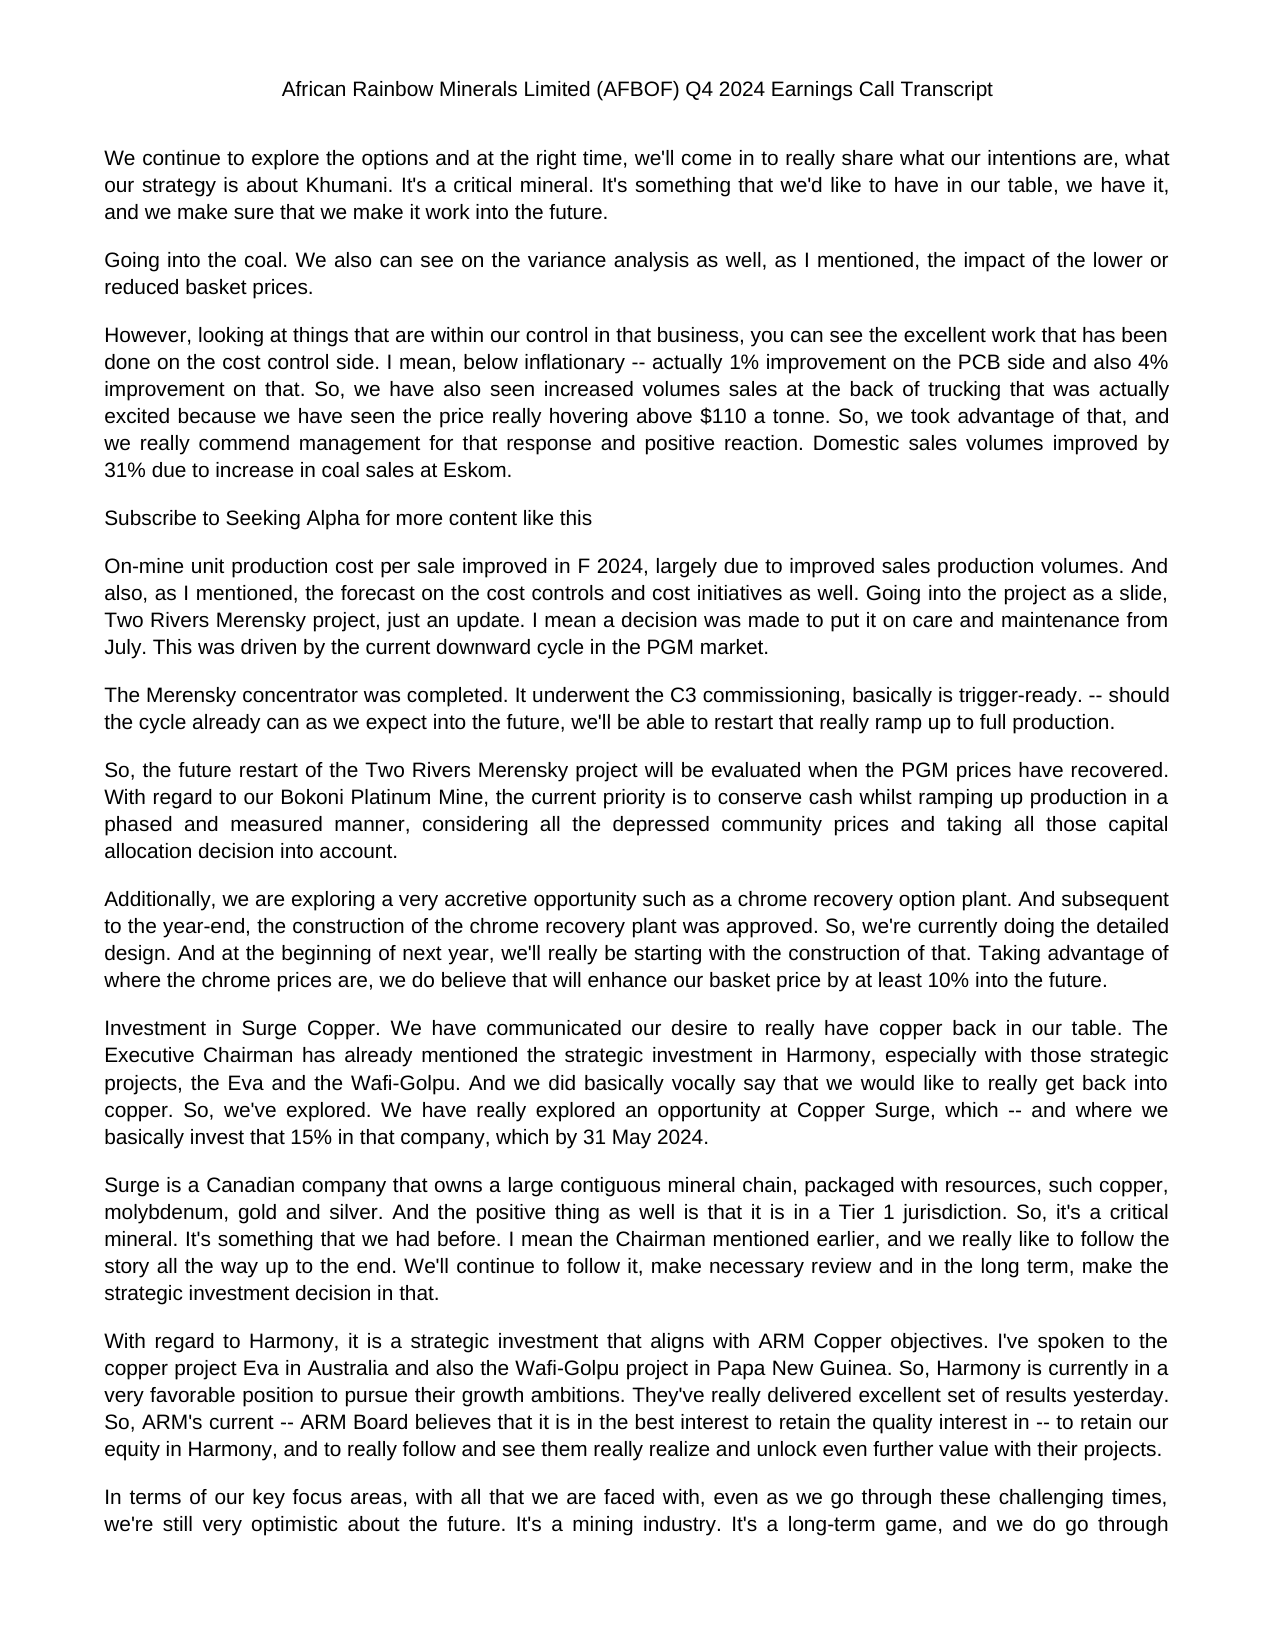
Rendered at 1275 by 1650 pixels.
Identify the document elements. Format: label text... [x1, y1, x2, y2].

text Going into the coal. We also can see on the variance analysis as well, as I mentioned, the impact of the lower or reduced basket prices. [104, 244, 1171, 298]
text The Merensky concentrator was completed. It underwent the C3 commissioning, basically is trigger-ready. -- should the cycle already can as we expect into the future, we'll be able to restart that really ramp up to full production. [104, 680, 1171, 734]
text Subscribe to Seeking Alpha for more content like this [104, 503, 1171, 530]
text On-mine unit production cost per sale improved in F 2024, largely due to improved sales production volumes. And also, as I mentioned, the forecast on the cost controls and cost initiatives as well. Going into the project as a slide, Two Rivers Merensky project, just an update. I mean a decision was made to put it on care and maintenance from July. This was driven by the current downward cycle in the PGM market. [104, 551, 1171, 659]
text However, looking at things that are within our control in that business, you can see the excellent work that has been done on the cost control side. I mean, below inflationary -- actually 1% improvement on the PCB side and also 4% improvement on that. So, we have also seen increased volumes sales at the back of trucking that was actually excited because we have seen the price really hovering above $110 a tonne. So, we took advantage of that, and we really commend management for that response and positive reaction. Domestic sales volumes improved by 31% due to increase in coal sales at Eskom. [104, 319, 1171, 482]
text So, the future restart of the Two Rivers Merensky project will be evaluated when the PGM prices have recovered. With regard to our Bokoni Platinum Mine, the current priority is to conserve cash whilst ramping up production in a phased and measured manner, considering all the depressed community prices and taking all those capital allocation decision into account. [104, 755, 1171, 863]
text Surge is a Canadian company that owns a large contiguous mineral chain, packaged with resources, such copper, molybdenum, gold and silver. And the positive thing as well is that it is in a Tier 1 jurisdiction. So, it's a critical mineral. It's something that we had before. I mean the Chairman mentioned earlier, and we really like to follow the story all the way up to the end. We'll continue to follow it, make necessary review and in the long term, make the strategic investment decision in that. [104, 1169, 1171, 1305]
text We continue to explore the options and at the right time, we'll come in to really share what our intentions are, what our strategy is about Khumani. It's a critical mineral. It's something that we'd like to have in our table, we have it, and we make sure that we make it work into the future. [104, 142, 1171, 223]
text Additionally, we are exploring a very accretive opportunity such as a chrome recovery option plant. And subsequent to the year-end, the construction of the chrome recovery plant was approved. So, we're currently doing the detailed design. And at the beginning of next year, we'll really be starting with the construction of that. Taking advantage of where the chrome prices are, we do believe that will enhance our basket price by at least 10% into the future. [104, 884, 1171, 992]
text Investment in Surge Copper. We have communicated our desire to really have copper back in our table. The Executive Chairman has already mentioned the strategic investment in Harmony, especially with those strategic projects, the Eva and the Wafi-Golpu. And we did basically vocally say that we would like to really get back into copper. So, we've explored. We have really explored an opportunity at Copper Surge, which -- and where we basically invest that 15% in that company, which by 31 May 2024. [104, 1013, 1171, 1148]
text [104, 1482, 1171, 1536]
text With regard to Harmony, it is a strategic investment that aligns with ARM Copper objectives. I've spoken to the copper project Eva in Australia and also the Wafi-Golpu project in Papa New Guinea. So, Harmony is currently in a very favorable position to pursue their growth ambitions. They've really delivered excellent set of results yesterday. So, ARM's current -- ARM Board believes that it is in the best interest to retain the quality interest in -- to retain our equity in Harmony, and to really follow and see them really realize and unlock even further value with their projects. [104, 1326, 1171, 1461]
